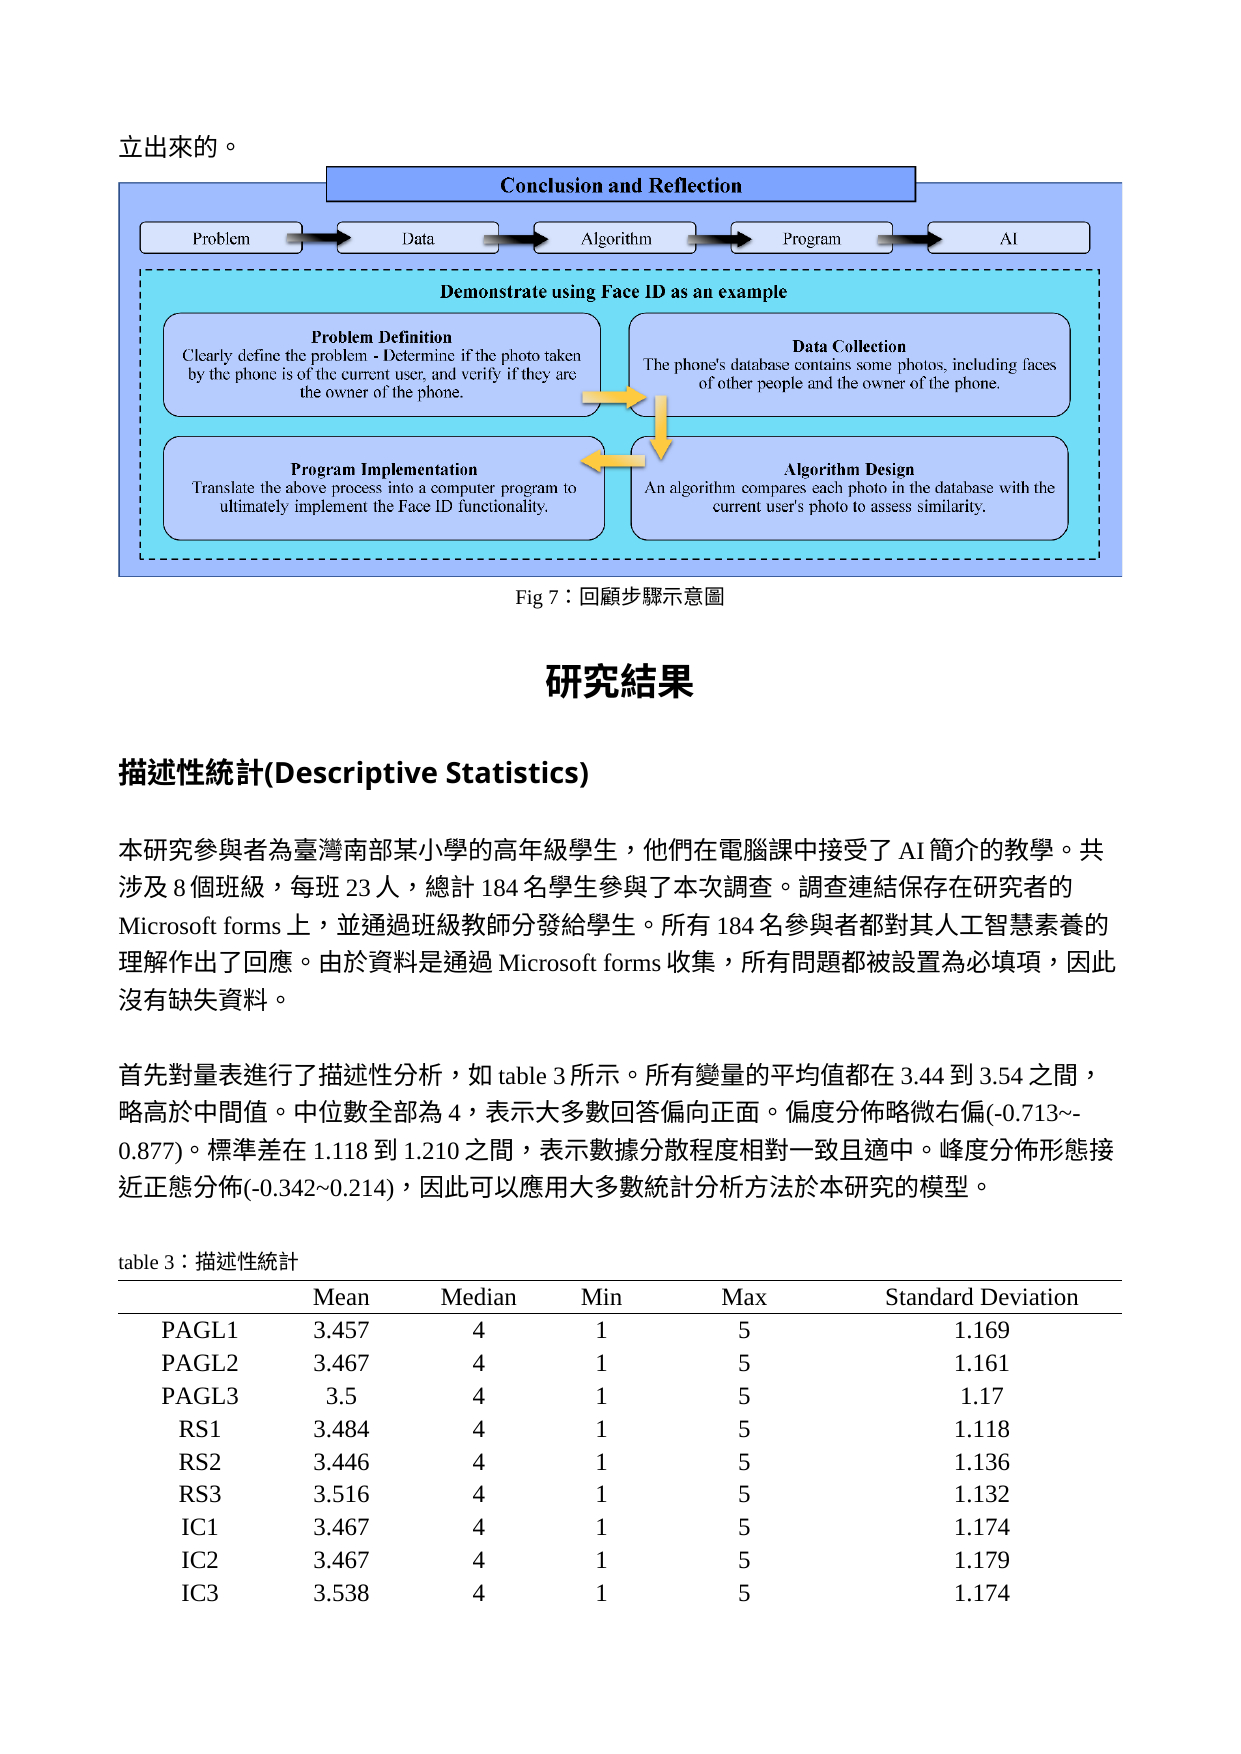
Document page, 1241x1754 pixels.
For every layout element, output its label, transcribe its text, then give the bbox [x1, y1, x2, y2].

table_cell 1 [556, 1543, 647, 1576]
table_cell 5 [647, 1314, 842, 1346]
table_cell 3.467 [282, 1543, 401, 1576]
table_cell IC2 [118, 1543, 282, 1576]
table_cell 1 [556, 1510, 647, 1543]
table_cell 5 [647, 1543, 842, 1576]
table_cell 4 [401, 1510, 556, 1543]
table_header Max [647, 1281, 842, 1312]
table_cell RS2 [118, 1444, 282, 1477]
table_cell IC3 [118, 1576, 282, 1608]
table_cell 1 [556, 1346, 647, 1379]
table_cell PAGL2 [118, 1346, 282, 1379]
table_cell RS3 [118, 1477, 282, 1510]
table_cell 3.457 [282, 1314, 401, 1346]
table_cell 5 [647, 1444, 842, 1477]
table_cell 5 [647, 1346, 842, 1379]
text 首先對量表進行了描述性分析，如table 3所示。所有變量的平均值都在3.44到3.54之間，略高於中間值。中位數全部為4，表示大多數回答偏向正面。偏度分佈略微右偏(-0.713~-0.877)。標準差在1.118到1.210之間，表示數據分散程度相對一致且適中。峰度分佈形態接近正態分佈(-0.342~0.214)，因此可以應用大多數統計分析方法於本研究的模型。 [118, 1054, 1122, 1204]
table_cell 4 [401, 1576, 556, 1608]
table_cell 3.5 [282, 1379, 401, 1411]
table_header Standard Deviation [842, 1281, 1122, 1312]
table_cell 1.174 [842, 1510, 1122, 1543]
table_cell PAGL3 [118, 1379, 282, 1411]
table_cell 1 [556, 1314, 647, 1346]
table_cell 4 [401, 1444, 556, 1477]
table_cell 5 [647, 1411, 842, 1444]
table_cell 3.484 [282, 1411, 401, 1444]
subtitle 描述性統計(Descriptive Statistics) [118, 733, 1122, 808]
subtitle 研究結果 [118, 652, 1122, 706]
table_cell 1.17 [842, 1379, 1122, 1411]
table_cell 1.136 [842, 1444, 1122, 1477]
table_cell 1 [556, 1477, 647, 1510]
picture [118, 164, 1123, 577]
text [118, 127, 1122, 164]
table_cell 5 [647, 1379, 842, 1411]
table_cell 5 [647, 1510, 842, 1543]
table_cell IC1 [118, 1510, 282, 1543]
table_cell 3.467 [282, 1346, 401, 1379]
table_cell 1 [556, 1379, 647, 1411]
table_header [118, 1281, 282, 1312]
table_cell 1.132 [842, 1477, 1122, 1510]
table_cell 4 [401, 1379, 556, 1411]
table_header Median [401, 1281, 556, 1312]
table_cell 1.174 [842, 1576, 1122, 1608]
table_cell 5 [647, 1477, 842, 1510]
table_cell 4 [401, 1314, 556, 1346]
table_cell 1.161 [842, 1346, 1122, 1379]
table_cell 3.516 [282, 1477, 401, 1510]
table_cell 1 [556, 1576, 647, 1608]
table_cell 4 [401, 1543, 556, 1576]
table_cell 1.169 [842, 1314, 1122, 1346]
table_cell 5 [647, 1576, 842, 1608]
table_cell 1 [556, 1411, 647, 1444]
table_cell 4 [401, 1346, 556, 1379]
table_cell 3.467 [282, 1510, 401, 1543]
table_header Mean [282, 1281, 401, 1312]
table_cell 1.118 [842, 1411, 1122, 1444]
table_cell 4 [401, 1477, 556, 1510]
table_cell 4 [401, 1411, 556, 1444]
table_cell 1 [556, 1444, 647, 1477]
text 本研究參與者為臺灣南部某小學的高年級學生，他們在電腦課中接受了AI簡介的教學。共涉及8個班級，每班23人，總計184名學生參與了本次調查。調查連結保存在研究者的Microsoft forms上，並通過班級教師分發給學生。所有184名參與者都對其人工智慧素養的理解作出了回應。由於資料是通過Microsoft forms收集，所有問題都被設置為必填項，因此沒有缺失資料。 [118, 829, 1122, 1017]
table_cell 3.446 [282, 1444, 401, 1477]
table_header Min [556, 1281, 647, 1312]
table_cell ﻿PAGL1 [118, 1314, 282, 1346]
table_cell 3.538 [282, 1576, 401, 1608]
table_cell RS1 [118, 1411, 282, 1444]
table_cell 1.179 [842, 1543, 1122, 1576]
